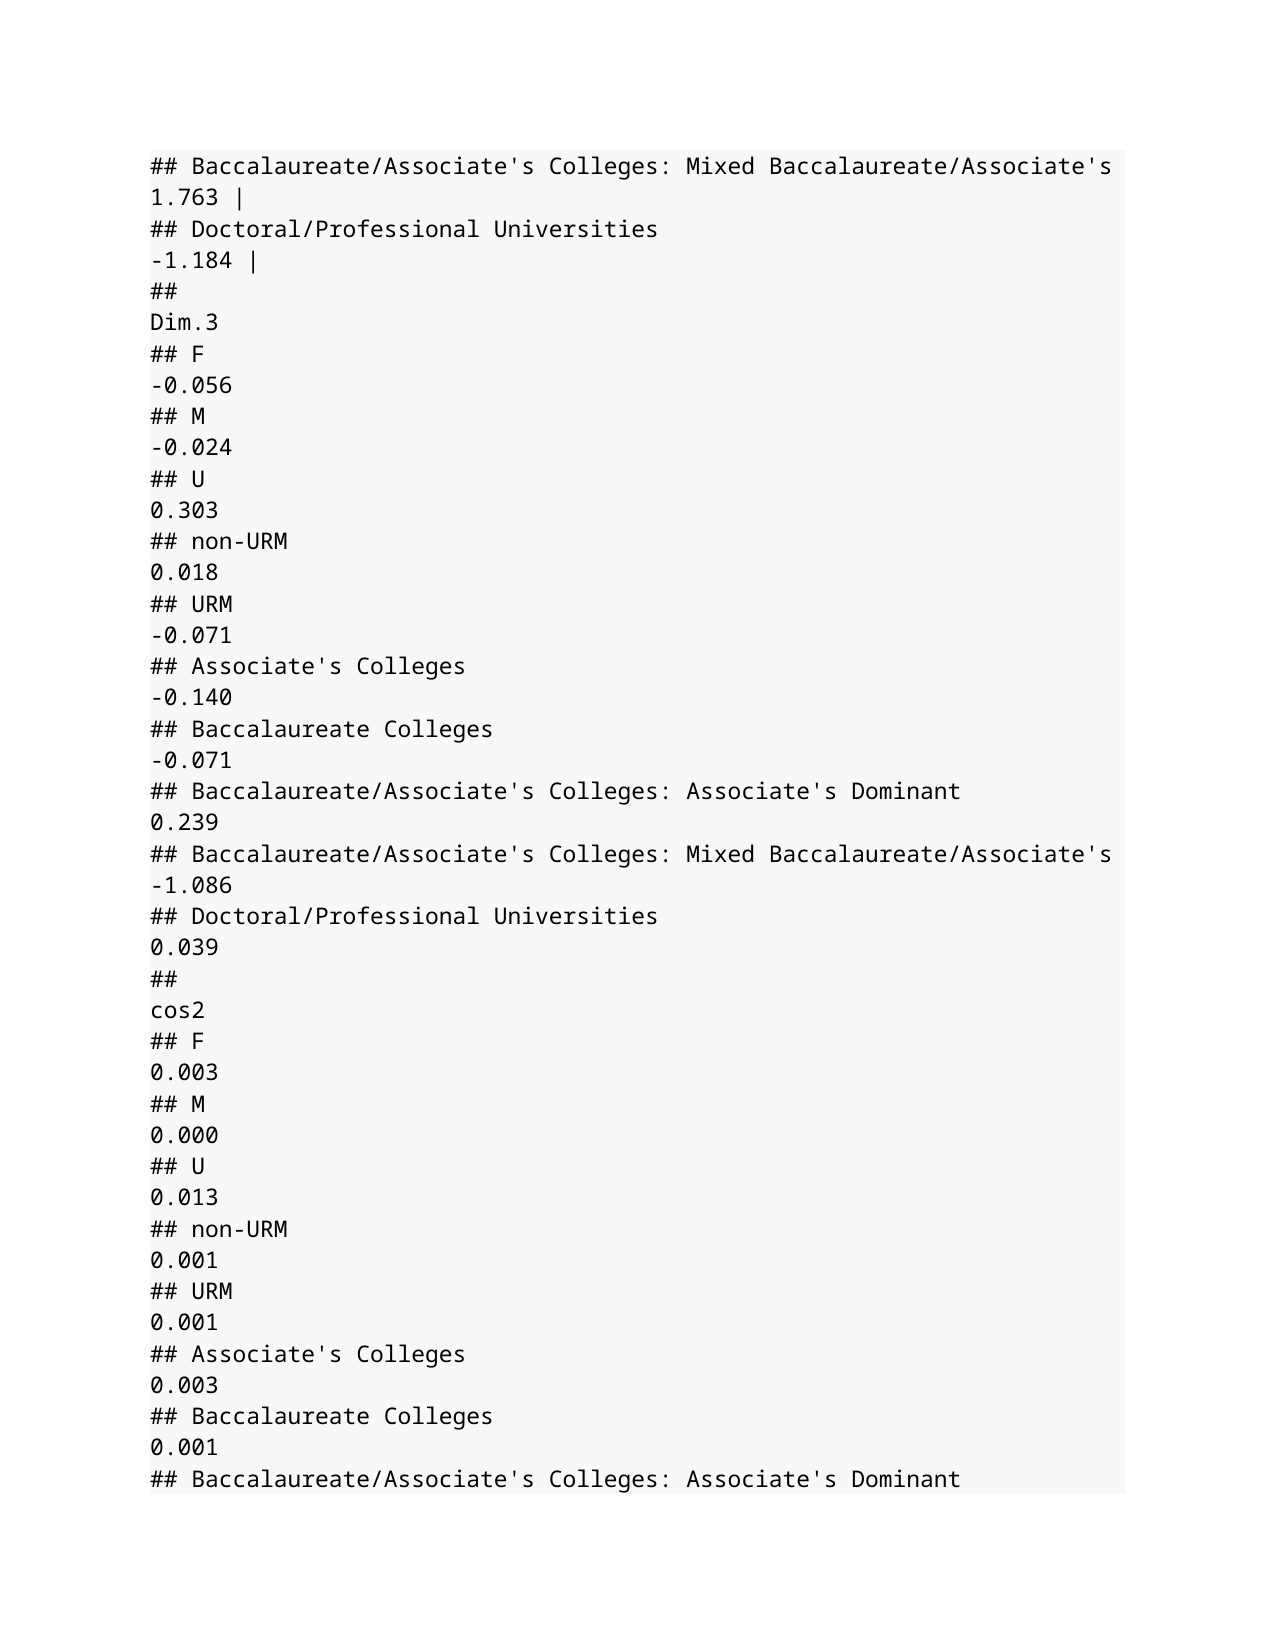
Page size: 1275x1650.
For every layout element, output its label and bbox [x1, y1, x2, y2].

text [150, 150, 1125, 1494]
